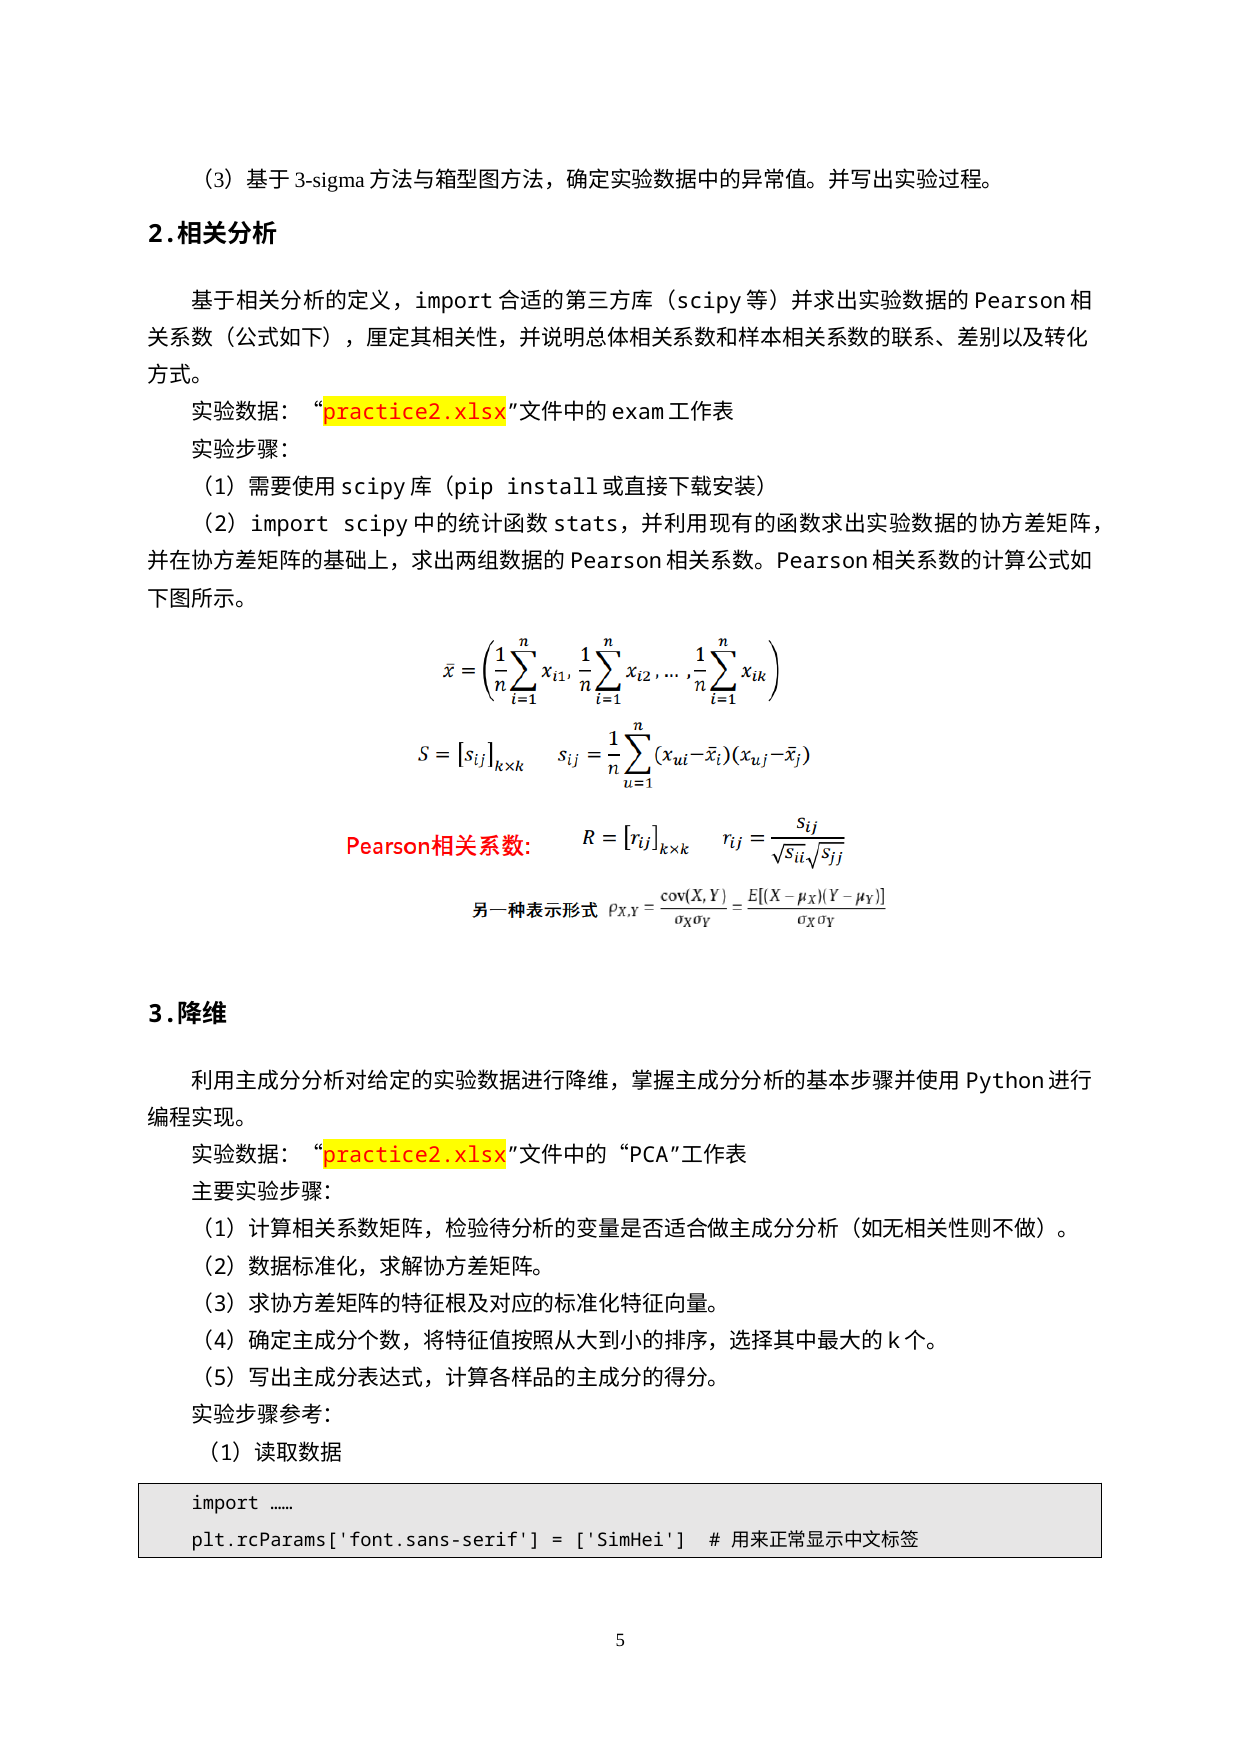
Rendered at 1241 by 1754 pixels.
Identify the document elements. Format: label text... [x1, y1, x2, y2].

text 主要实验步骤： [148, 1174, 1092, 1206]
text （1）读取数据 [198, 1434, 1092, 1467]
text 实验步骤参考： [148, 1397, 1092, 1429]
text （3）基于3-sigma方法与箱型图方法，确定实验数据中的异常值。并写出实验过程。 [148, 162, 1092, 194]
text （3）求协方差矩阵的特征根及对应的标准化特征向量。 [148, 1286, 1092, 1318]
text （1）需要使用scipy库（pip install或直接下载安装） [148, 468, 1092, 501]
text 实验数据：“practice2.xlsx”文件中的“PCA”工作表 [148, 1137, 1092, 1169]
text （2）import scipy中的统计函数stats，并利用现有的函数求出实验数据的协方差矩阵，并在协方差矩阵的基础上，求出两组数据的Pearson相关系数。Pearson相关系数的计算公式如下图所示。 [148, 506, 1092, 613]
text （5）写出主成分表达式，计算各样品的主成分的得分。 [148, 1360, 1092, 1392]
text 实验数据：“practice2.xlsx”文件中的exam工作表 [148, 394, 1092, 427]
text plt.rcParams['font.sans-serif'] = ['SimHei'] # 用来正常显示中文标签 [139, 1519, 1101, 1557]
text （1）计算相关系数矩阵，检验待分析的变量是否适合做主成分分析（如无相关性则不做）。 [148, 1211, 1092, 1244]
text import …… [139, 1484, 1101, 1518]
subtitle 3.降维 [148, 979, 1092, 1044]
text 实验步骤： [148, 431, 1092, 464]
subtitle 2.相关分析 [148, 199, 1092, 264]
text （2）数据标准化，求解协方差矩阵。 [148, 1248, 1092, 1281]
text 利用主成分分析对给定的实验数据进行降维，掌握主成分分析的基本步骤并使用Python进行编程实现。 [148, 1062, 1092, 1132]
text （4）确定主成分个数，将特征值按照从大到小的排序，选择其中最大的k个。 [148, 1323, 1092, 1355]
picture [301, 617, 939, 944]
text 基于相关分析的定义，import合适的第三方库（scipy等）并求出实验数据的Pearson相关系数（公式如下），厘定其相关性，并说明总体相关系数和样本相关系数的联系、差别以及转化方式。 [148, 282, 1092, 389]
